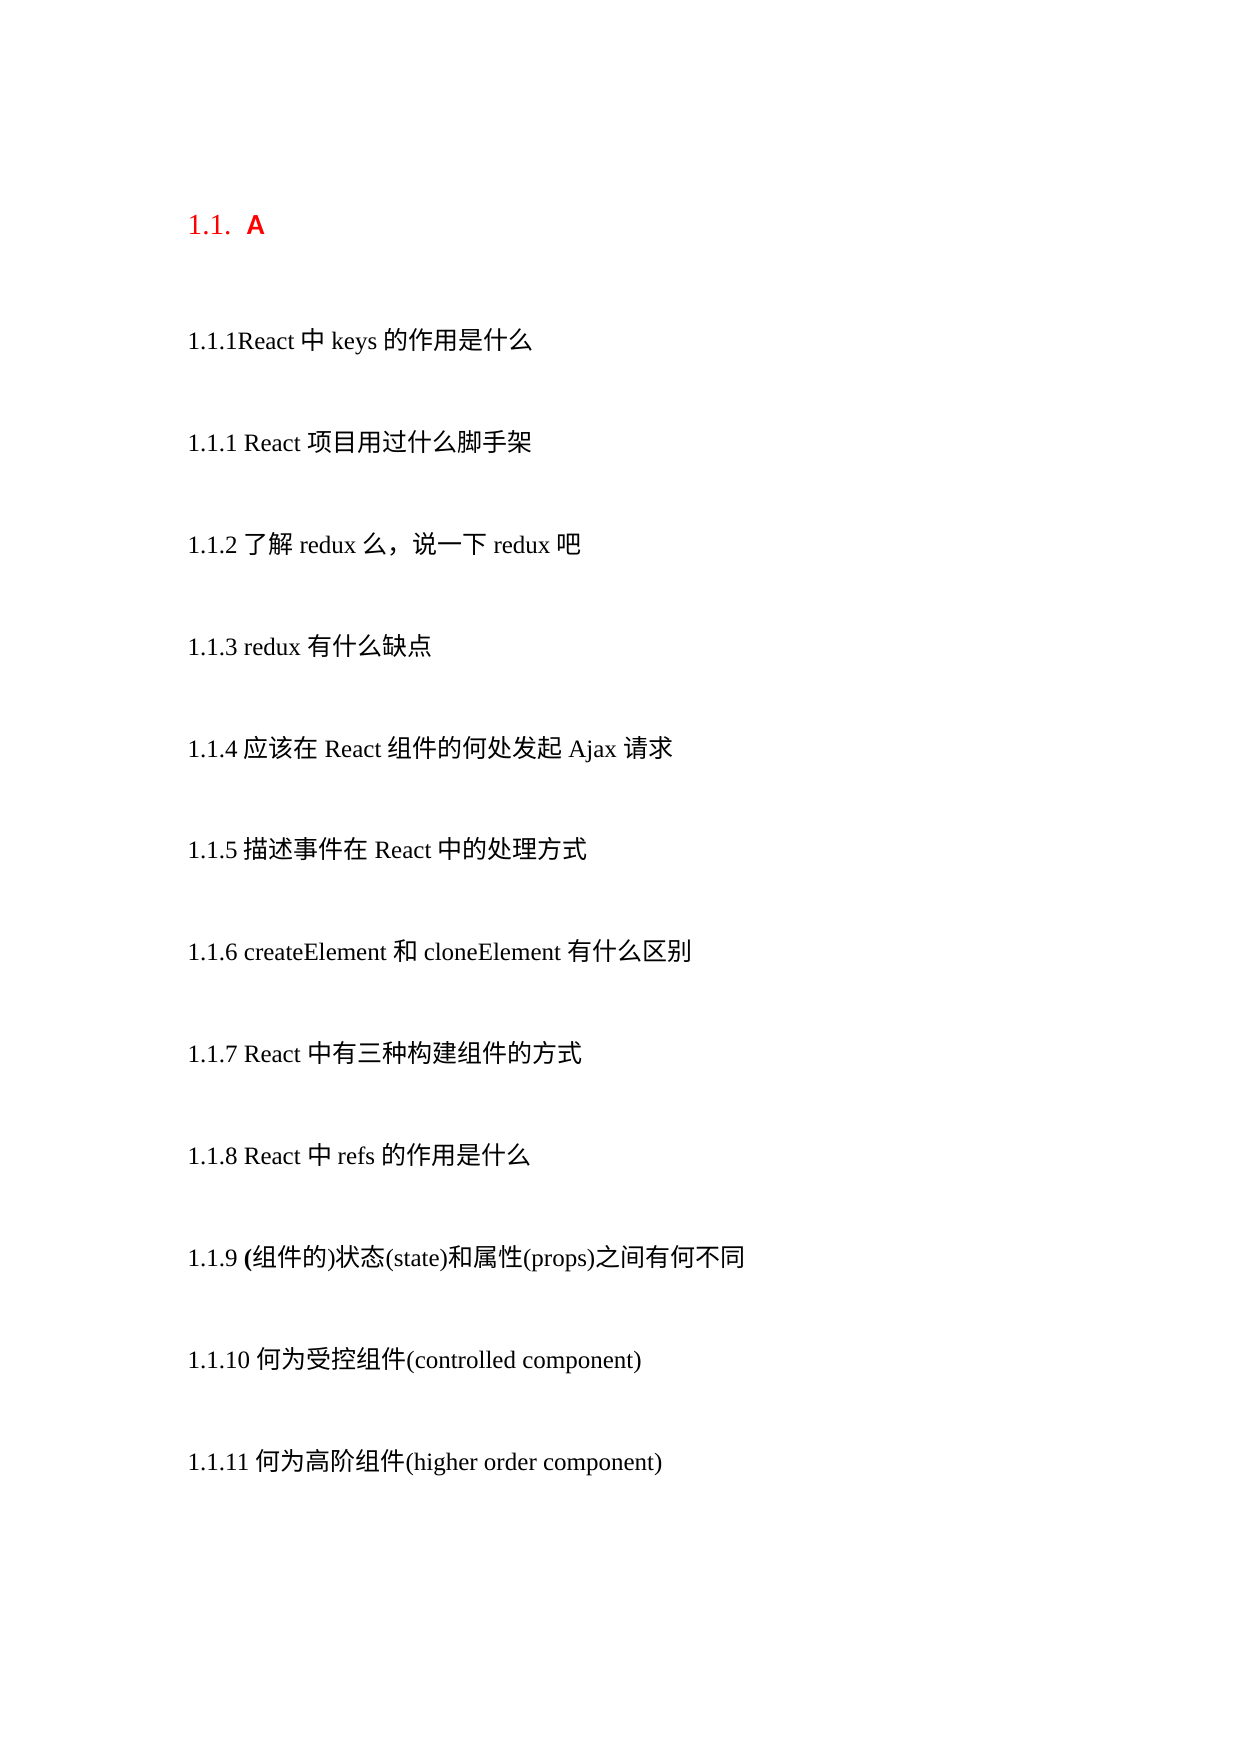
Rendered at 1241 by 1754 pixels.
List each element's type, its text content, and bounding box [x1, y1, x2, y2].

subtitle 应该在 React 组件的何处发起 Ajax 请求 [187, 714, 1053, 779]
subtitle React 中 refs 的作用是什么 [187, 1121, 1053, 1186]
subtitle 1.1.1React 中 keys 的作用是什么 [187, 306, 1053, 371]
subtitle React 中有三种构建组件的方式 [187, 1019, 1053, 1084]
subtitle 了解 redux 么，说一下 redux 吧 [187, 510, 1053, 575]
subtitle A [187, 191, 1053, 256]
subtitle 何为受控组件(controlled component) [187, 1325, 1053, 1390]
subtitle 描述事件在 React 中的处理方式 [187, 816, 1053, 881]
subtitle redux 有什么缺点 [187, 612, 1053, 677]
subtitle React 项目用过什么脚手架 [187, 408, 1053, 473]
subtitle (组件的)状态(state)和属性(props)之间有何不同 [187, 1223, 1053, 1288]
subtitle 何为高阶组件(higher order component) [187, 1427, 1053, 1492]
subtitle createElement 和 cloneElement 有什么区别 [187, 917, 1053, 982]
